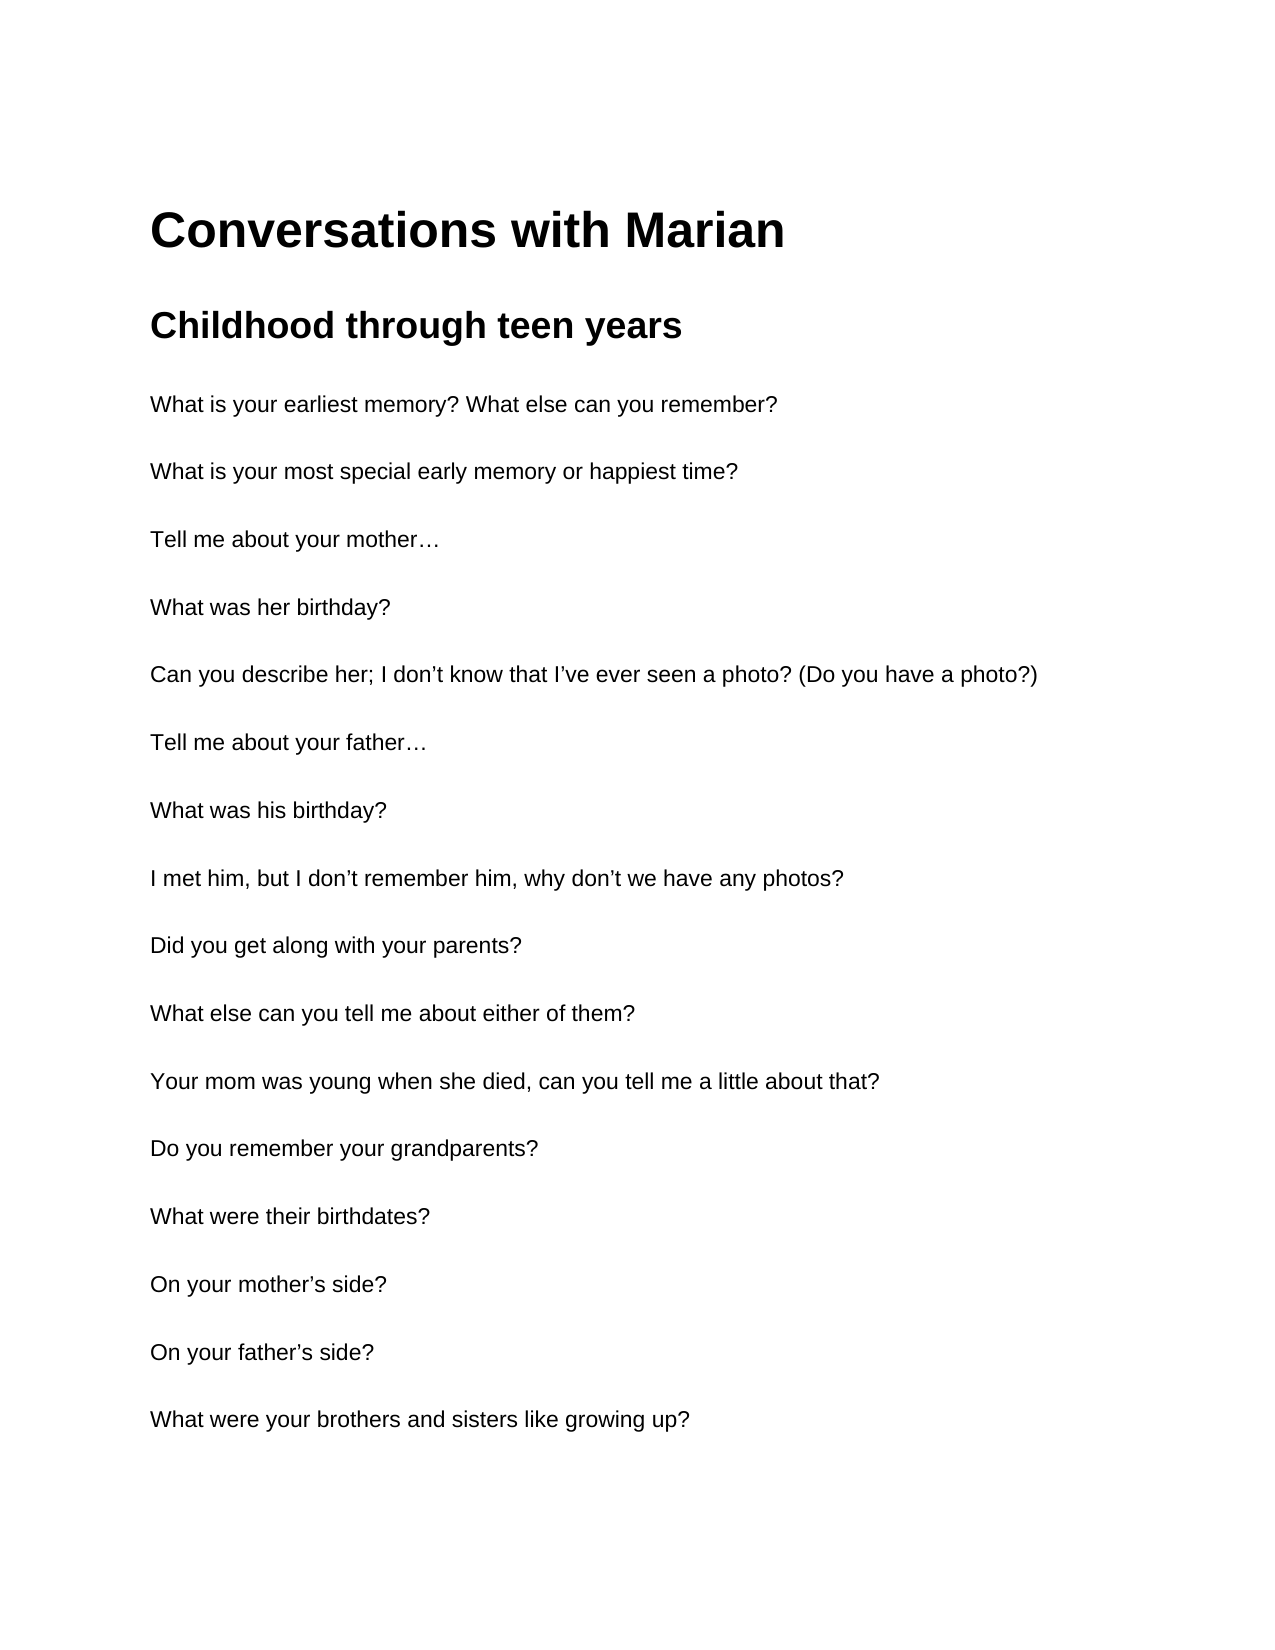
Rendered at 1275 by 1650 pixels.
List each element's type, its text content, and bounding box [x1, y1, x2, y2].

subtitle Do you remember your grandparents? [150, 1135, 1125, 1162]
subtitle Did you get along with your parents? [150, 932, 1125, 959]
subtitle What is your most special early memory or happiest time? [150, 458, 1125, 485]
subtitle What was her birthday? [150, 594, 1125, 620]
subtitle On your father’s side? [150, 1338, 1125, 1365]
subtitle Your mom was young when she died, can you tell me a little about that? [150, 1068, 1125, 1094]
subtitle Tell me about your mother… [150, 526, 1125, 552]
subtitle I met him, but I don’t remember him, why don’t we have any photos? [150, 864, 1125, 891]
subtitle What is your earliest memory? What else can you remember? [150, 391, 1125, 417]
subtitle What else can you tell me about either of them? [150, 1000, 1125, 1026]
subtitle Tell me about your father… [150, 729, 1125, 756]
subtitle Conversations with Marian [150, 200, 1125, 257]
subtitle What were their birthdates? [150, 1203, 1125, 1229]
subtitle What were your brothers and sisters like growing up? [150, 1406, 1125, 1433]
subtitle What was his birthday? [150, 797, 1125, 823]
subtitle Childhood through teen years [150, 303, 1125, 347]
subtitle On your mother’s side? [150, 1271, 1125, 1297]
subtitle Can you describe her; I don’t know that I’ve ever seen a photo? (Do you have a photo?) [150, 661, 1125, 688]
